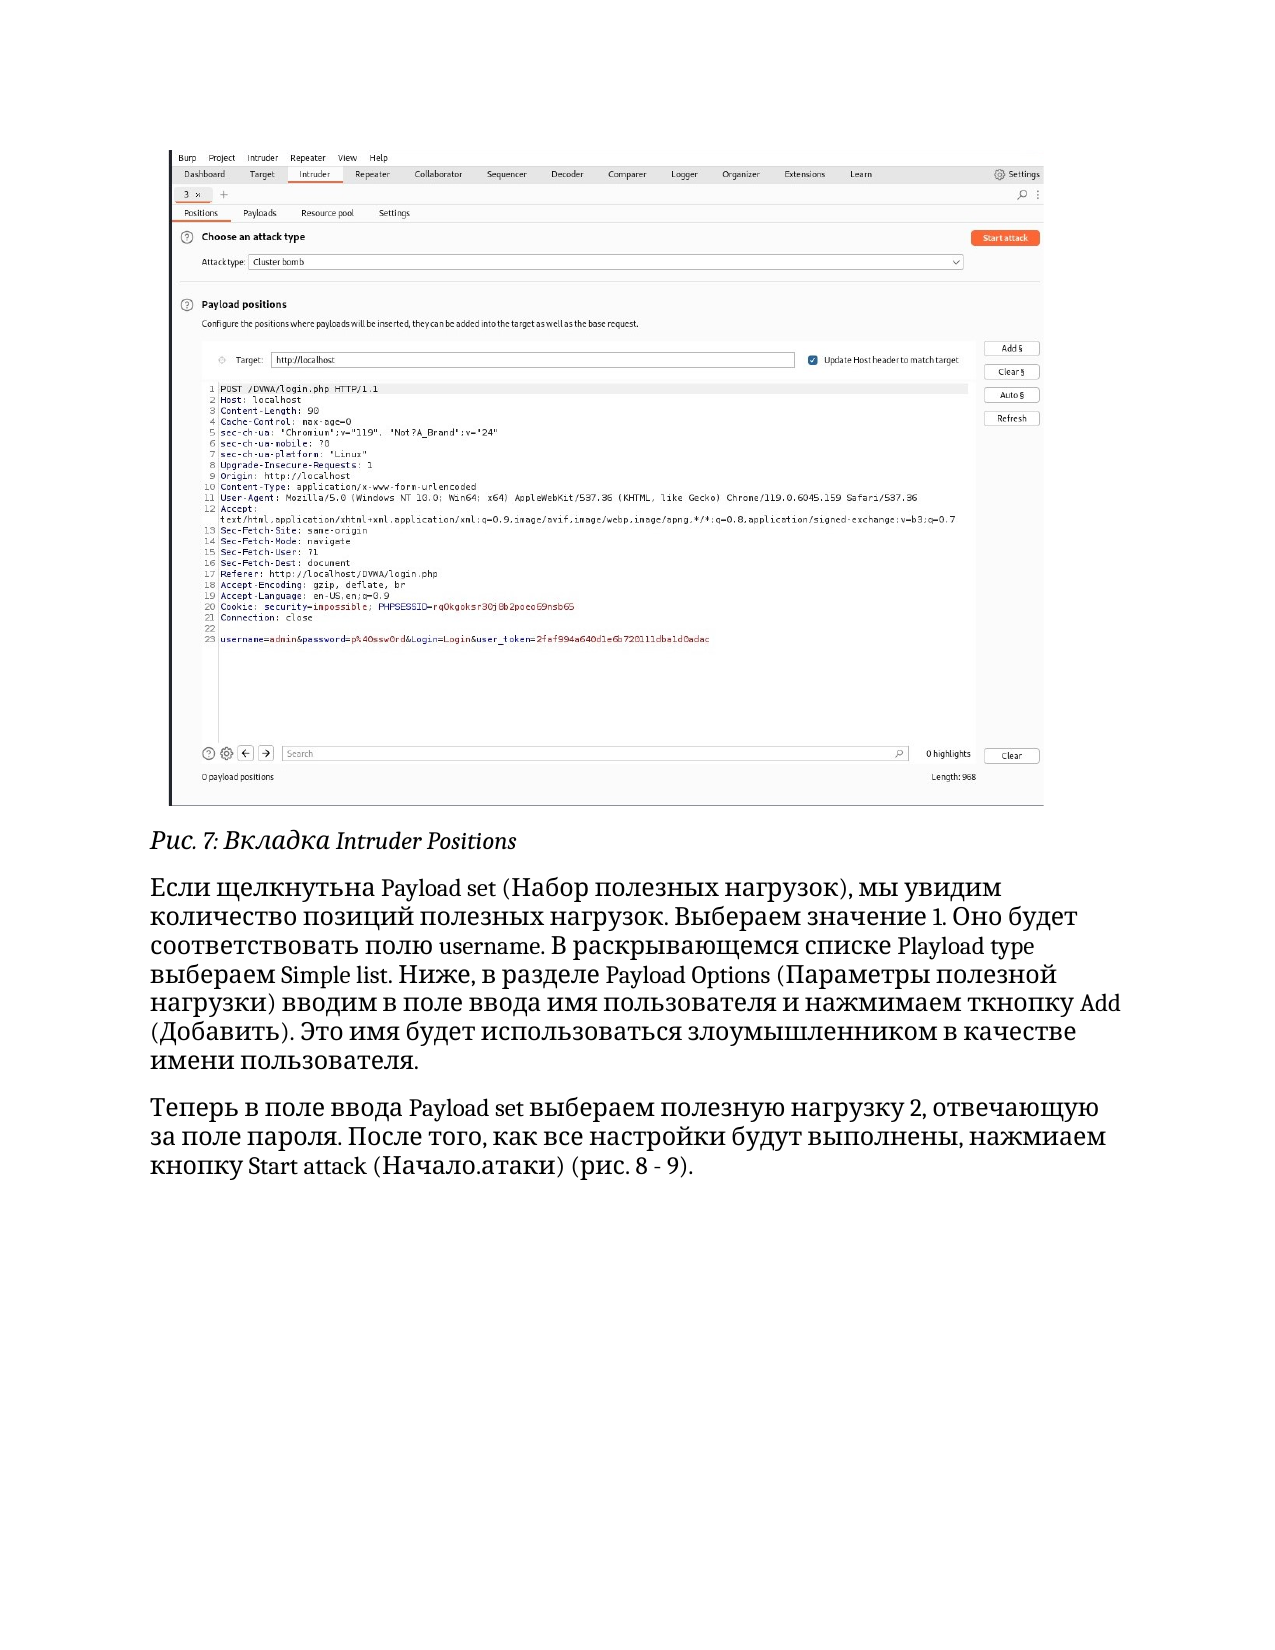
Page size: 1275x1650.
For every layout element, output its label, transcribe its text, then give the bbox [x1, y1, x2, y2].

picture [168, 150, 1044, 806]
text Теперь в поле ввода Payload set выбераем полезную нагрузку 2, отвечающую за поле пароля. После того, как все настройки будут выполнены, нажмиаем кнопку Start attack (Начало.атаки) (рис. 8 - 9). [150, 1094, 1125, 1181]
text Если щелкнутьна Payload set (Набор полезных нагрузок), мы увидим количество позиций полезных нагрузок. Выбераем значение 1. Оно будет соответствовать полю username. В раскрывающемся списке Playload type выбераем Simple list. Ниже, в разделе Payload Options (Параметры полезной нагрузки) вводим в поле ввода имя пользователя и нажмимаем ткнопку Add (Добавить). Это имя будет использоваться злоумышленником в качестве имени пользователя. [150, 874, 1125, 1076]
text Рис. 7: Вкладка Intruder Positions [150, 827, 1125, 856]
